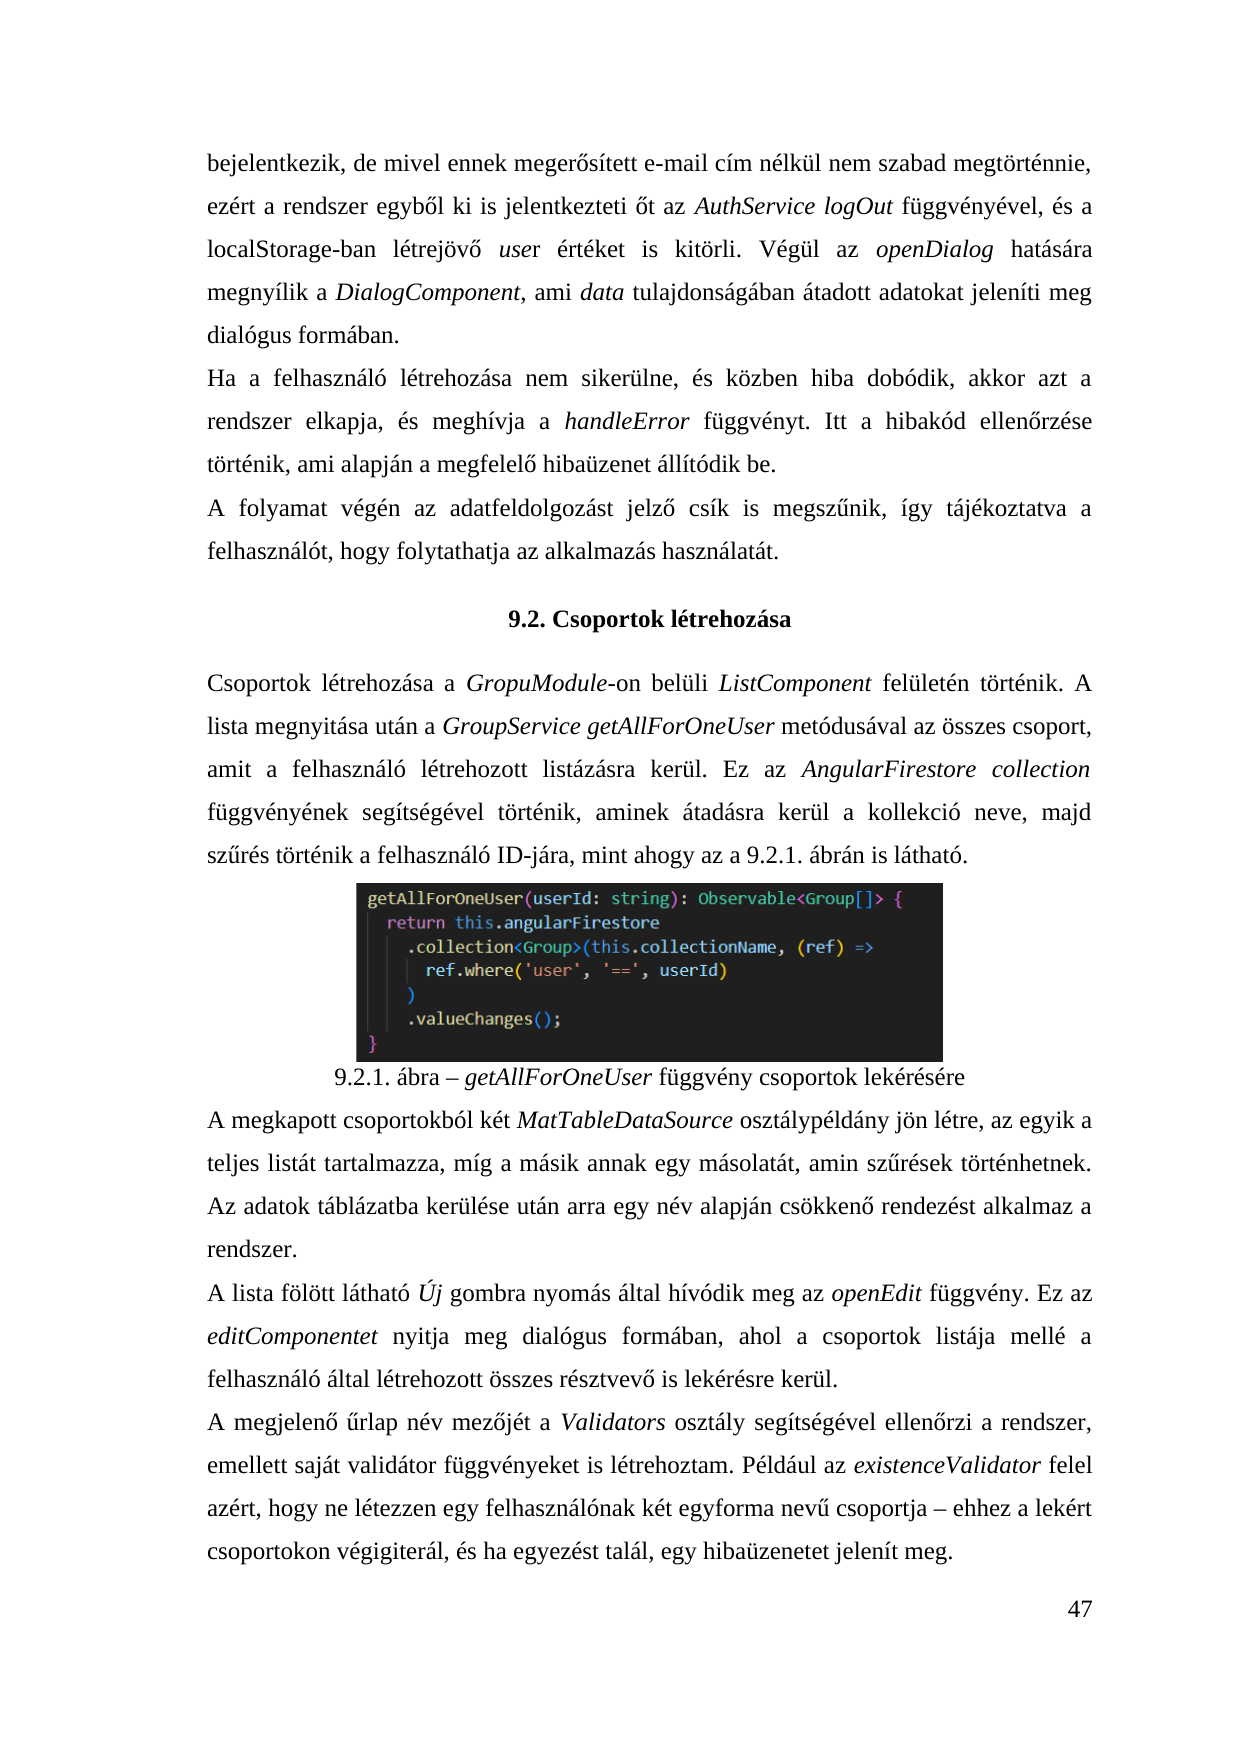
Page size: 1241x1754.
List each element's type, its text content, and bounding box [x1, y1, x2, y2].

text Csoportok létrehozása a GropuModule-on belüli ListComponent felületén történik. A lista megnyitása után a GroupService getAllForOneUser metódusával az összes csoport, amit a felhasználó létrehozott listázásra kerül. Ez az AngularFirestore collection függvényének segítségével történik, aminek átadásra kerül a kollekció neve, majd szűrés történik a felhasználó ID-jára, mint ahogy az a 9.2.1. ábrán is látható. [207, 668, 1092, 869]
text 9.2.1. ábra – getAllForOneUser függvény csoportok lekérésére [207, 1062, 1092, 1091]
text Ha a felhasználó létrehozása nem sikerülne, és közben hiba dobódik, akkor azt a rendszer elkapja, és meghívja a handleError függvényt. Itt a hibakód ellenőrzése történik, ami alapján a megfelelő hibaüzenet állítódik be. [207, 363, 1092, 478]
picture [356, 883, 943, 1062]
subtitle 9.2. Csoportok létrehozása [207, 604, 1092, 633]
text A lista fölött látható Új gombra nyomás által hívódik meg az openEdit függvény. Ez az editComponentet nyitja meg dialógus formában, ahol a csoportok listája mellé a felhasználó által létrehozott összes résztvevő is lekérésre kerül. [207, 1278, 1092, 1393]
text A folyamat végén az adatfeldolgozást jelző csík is megszűnik, így tájékoztatva a felhasználót, hogy folytathatja az alkalmazás használatát. [207, 493, 1092, 564]
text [207, 148, 1092, 349]
text A megjelenő űrlap név mezőjét a Validators osztály segítségével ellenőrzi a rendszer, emellett saját validátor függvényeket is létrehoztam. Például az existenceValidator felel azért, hogy ne létezzen egy felhasználónak két egyforma nevű csoportja – ehhez a lekért csoportokon végigiterál, és ha egyezést talál, egy hibaüzenetet jelenít meg. [207, 1407, 1092, 1565]
text A megkapott csoportokból két MatTableDataSource osztálypéldány jön létre, az egyik a teljes listát tartalmazza, míg a másik annak egy másolatát, amin szűrések történhetnek. Az adatok táblázatba kerülése után arra egy név alapján csökkenő rendezést alkalmaz a rendszer. [207, 1105, 1092, 1263]
